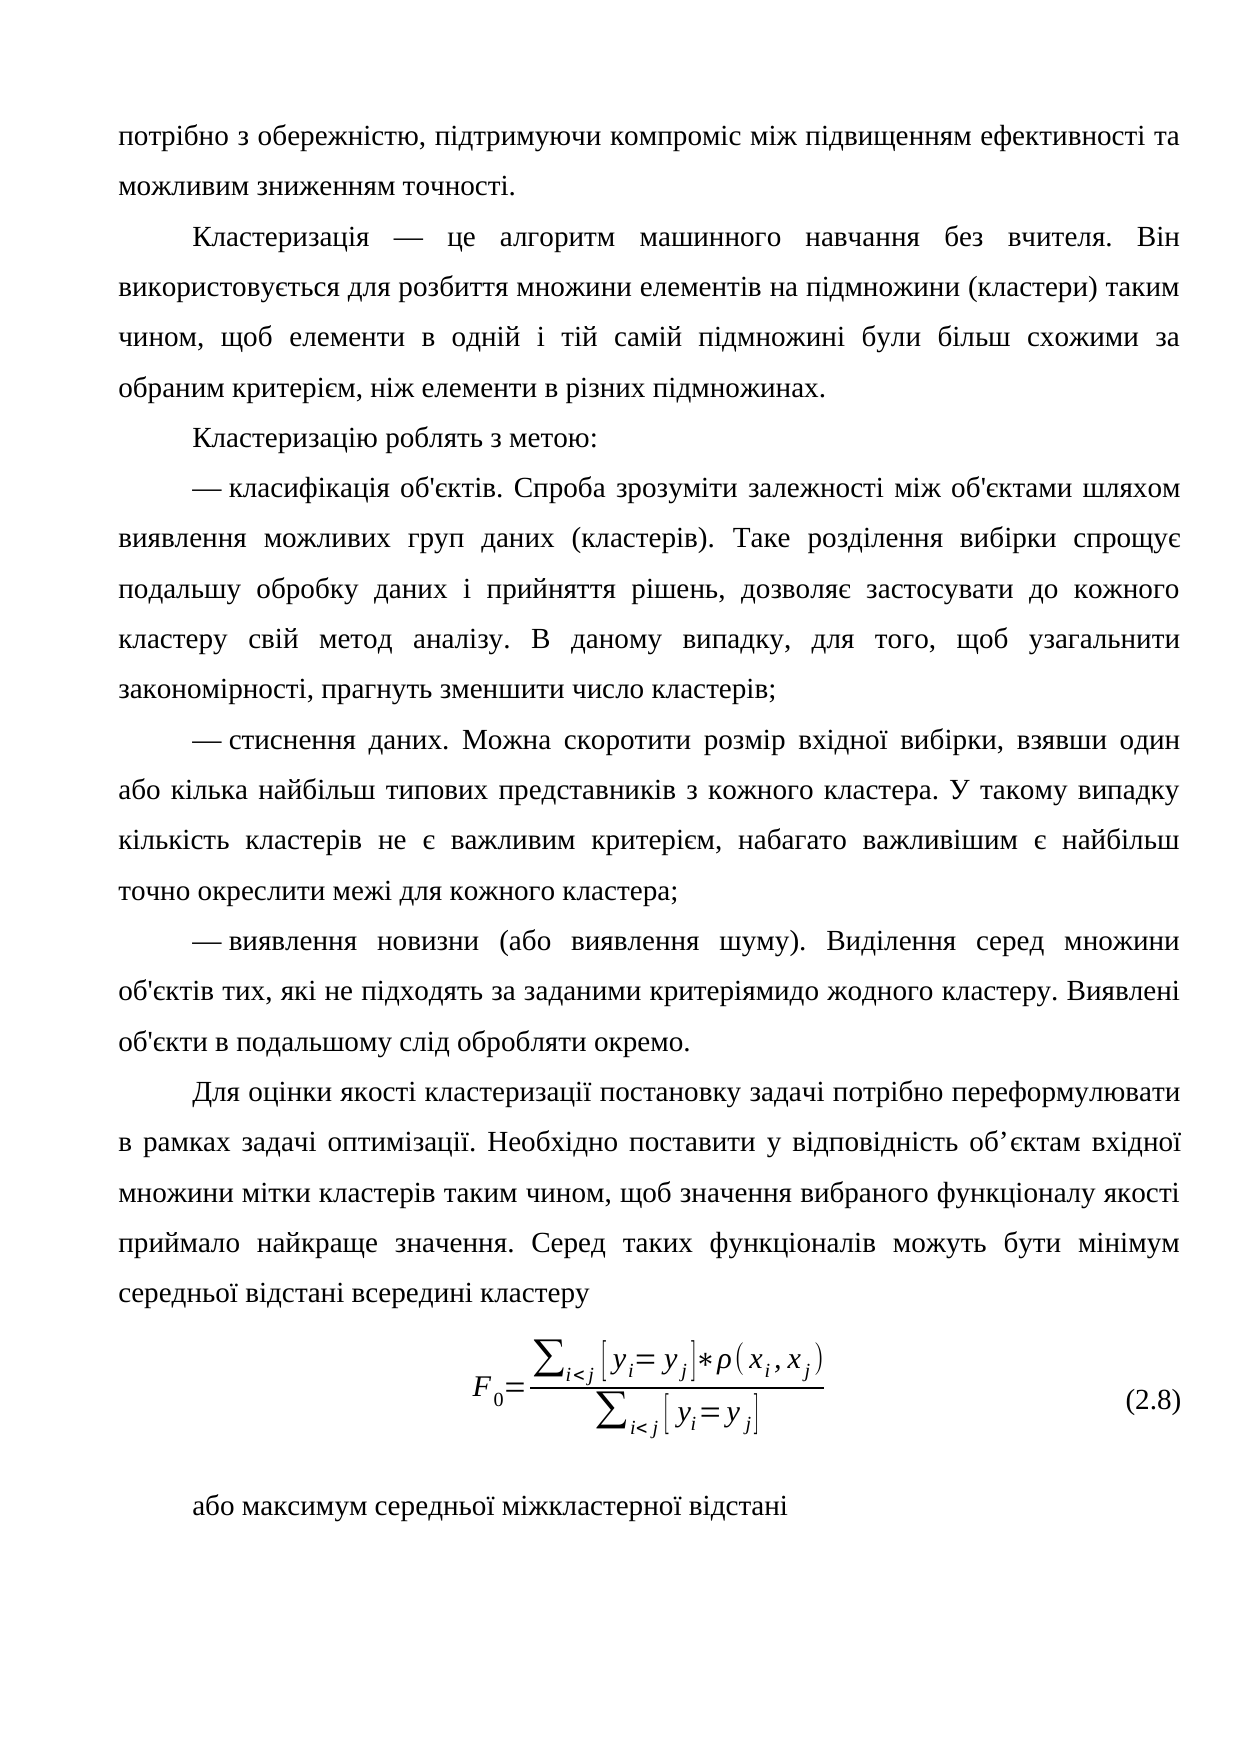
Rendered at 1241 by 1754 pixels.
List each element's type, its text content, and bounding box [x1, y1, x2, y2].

text — класифікація об'єктів. Спроба зрозуміти залежності між об'єктами шляхом виявлення можливих груп даних (кластерів). Таке розділення вибірки спрощує подальшу обробку даних і прийняття рішень, дозволяє застосувати до кожного кластеру свій метод аналізу. В даному випадку, для того, щоб узагальнити закономірності, прагнуть зменшити число кластерів; [118, 470, 1181, 705]
text або максимум середньої міжкластерної відстані [118, 1488, 1181, 1522]
text — стиснення даних. Можна скоротити розмір вхідної вибірки, взявши один або кілька найбільш типових представників з кожного кластера. У такому випадку кількість кластерів не є важливим критерієм, набагато важливішим є найбільш точно окреслити межі для кожного кластера; [118, 722, 1181, 906]
text Для оцінки якості кластеризації постановку задачі потрібно переформулювати в рамках задачі оптимізації. Необхідно поставити у відповідність об’єктам вхідної множини мітки кластерів таким чином, щоб значення вибраного функціоналу якості приймало найкраще значення. Серед таких функціоналів можуть бути мінімум середньої відстані всередині кластеру [118, 1074, 1181, 1309]
text (2.8) [118, 1338, 1181, 1444]
text Кластеризація — це алгоритм машинного навчання без вчителя. Він використовується для розбиття множини елементів на підмножини (кластери) таким чином, щоб елементи в одній і тій самій підмножині були більш схожими за обраним критерієм, ніж елементи в різних підмножинах. [118, 219, 1181, 403]
text Кластеризацію роблять з метою: [118, 420, 1181, 453]
text — виявлення новизни (або виявлення шуму). Виділення серед множини об'єктів тих, які не підходять за заданими критеріямидо жодного кластеру. Виявлені об'єкти в подальшому слід обробляти окремо. [118, 923, 1181, 1057]
